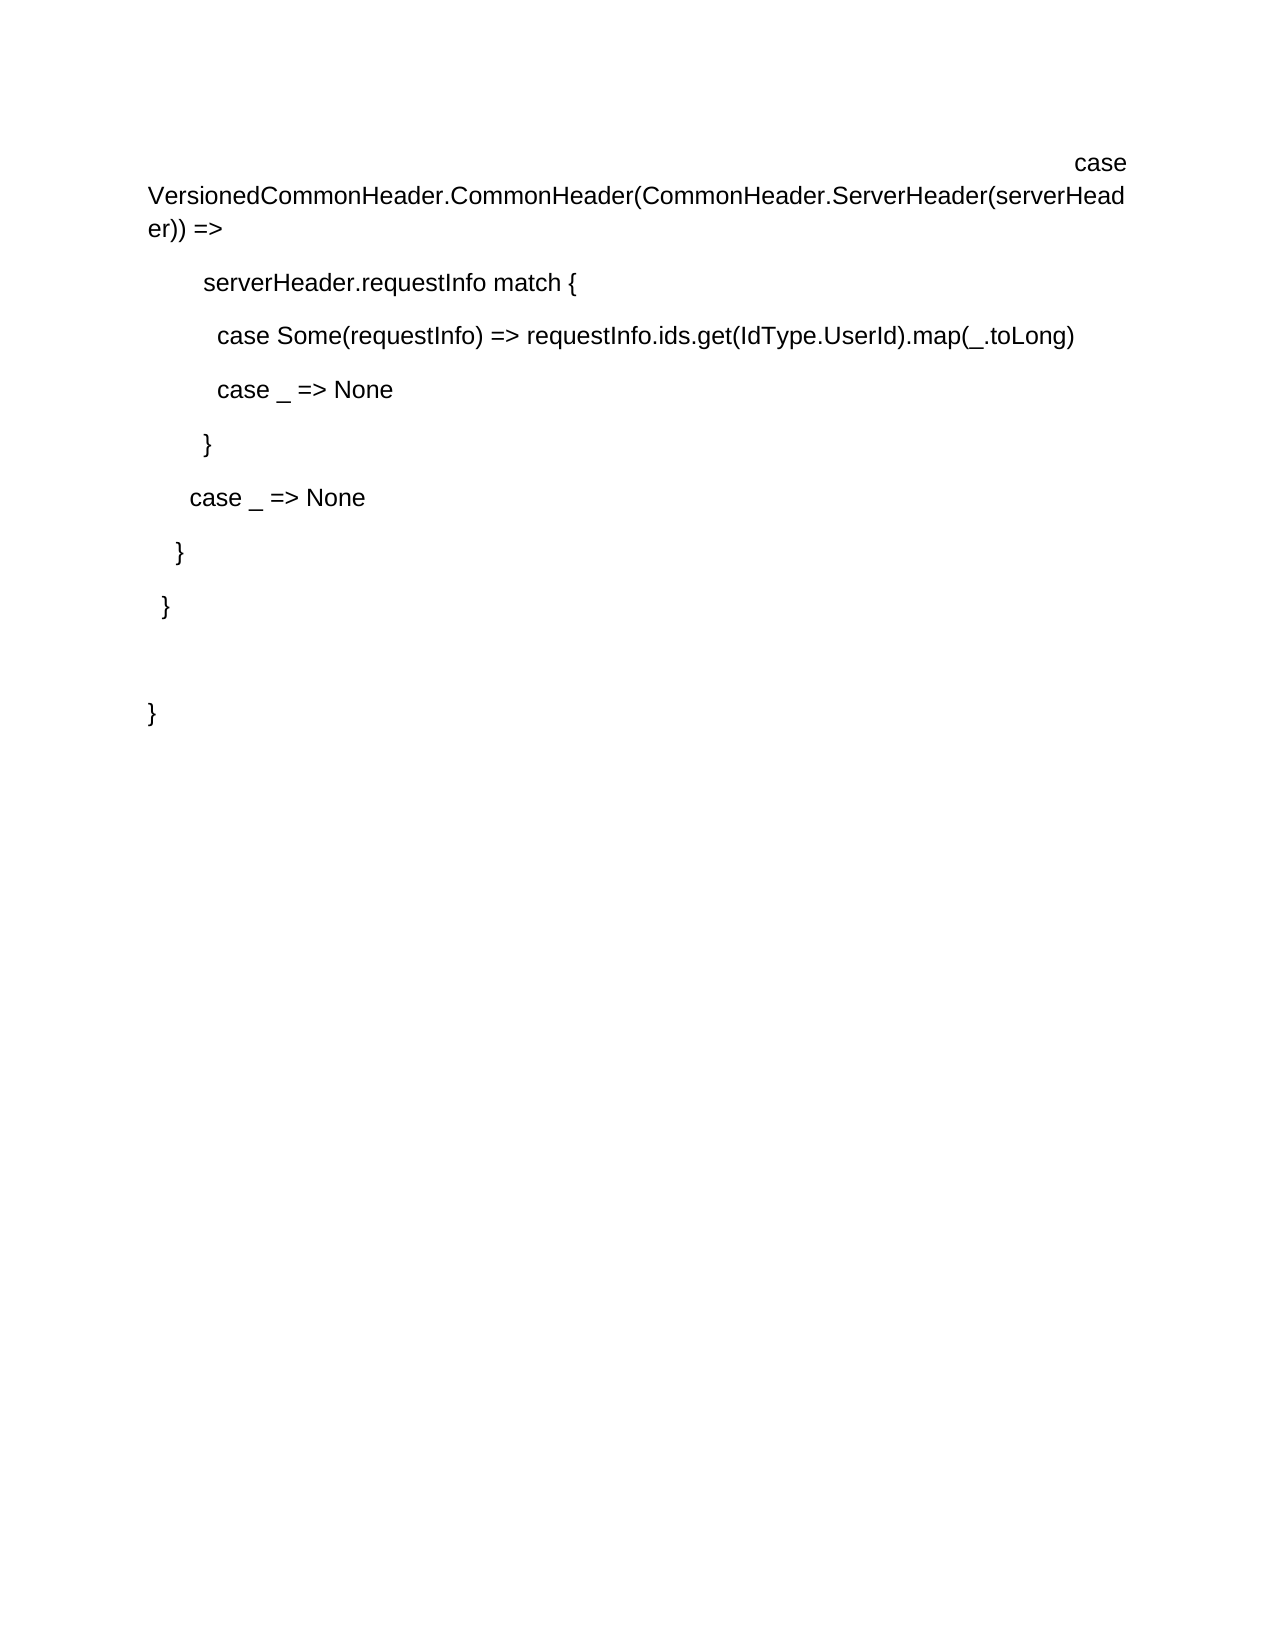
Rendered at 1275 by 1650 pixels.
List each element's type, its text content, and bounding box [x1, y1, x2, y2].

text } [148, 698, 1127, 727]
text case _ => None [148, 483, 1127, 512]
text case Some(requestInfo) => requestInfo.ids.get(IdType.UserId).map(_.toLong) [148, 321, 1127, 350]
text } [148, 537, 1127, 566]
text } [148, 429, 1127, 458]
text } [148, 591, 1127, 619]
text case _ => None [148, 375, 1127, 404]
text case VersionedCommonHeader.CommonHeader(CommonHeader.ServerHeader(serverHeader)) => [148, 148, 1127, 242]
text serverHeader.requestInfo match { [148, 267, 1127, 296]
